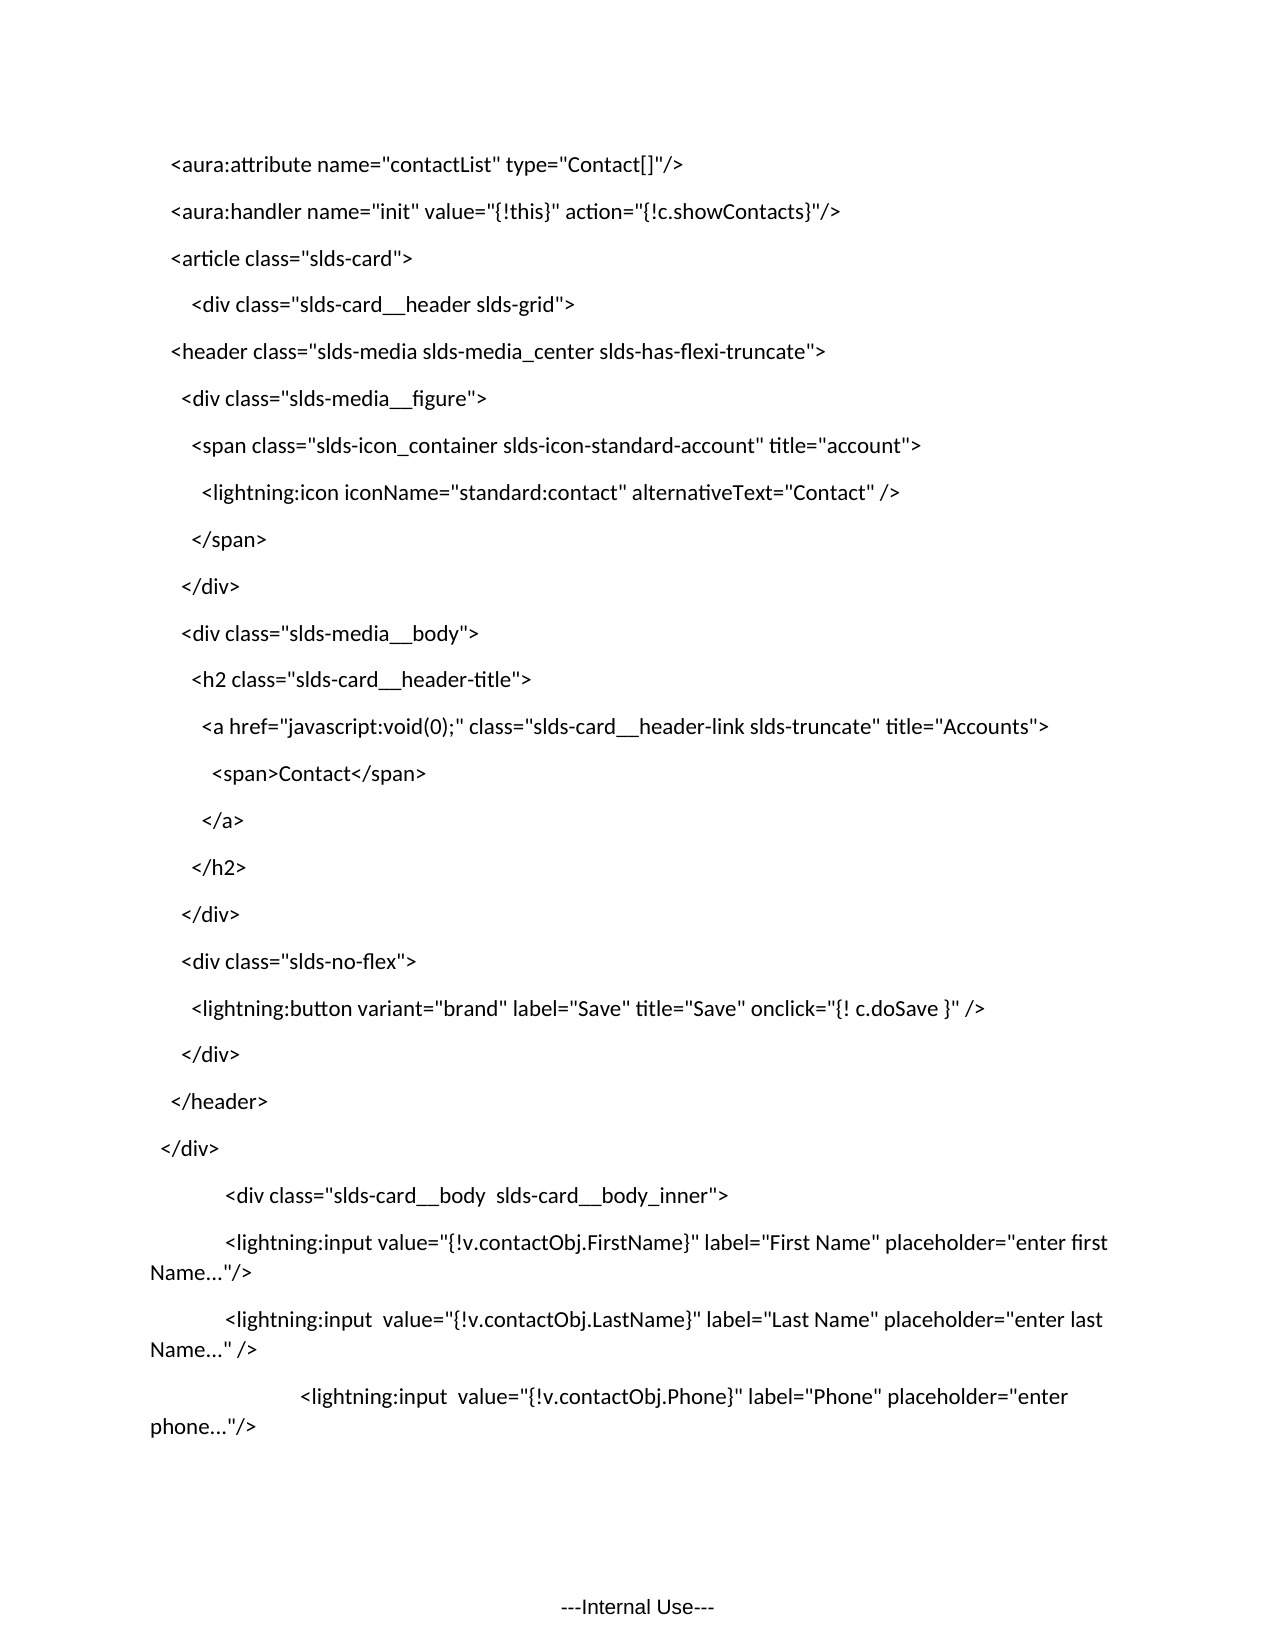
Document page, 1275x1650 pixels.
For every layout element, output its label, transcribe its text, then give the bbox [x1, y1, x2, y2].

text </span> [150, 525, 1125, 553]
text <a href="javascript:void(0);" class="slds-card__header-link slds-truncate" title="Accounts"> [150, 712, 1125, 741]
text </div> [150, 900, 1125, 928]
text <article class="slds-card"> [150, 244, 1125, 272]
text <lightning:icon iconName="standard:contact" alternativeText="Contact" /> [150, 478, 1125, 506]
text <span>Contact</span> [150, 759, 1125, 787]
text <span class="slds-icon_container slds-icon-standard-account" title="account"> [150, 431, 1125, 459]
text <div class="slds-card__header slds-grid"> [150, 291, 1125, 319]
text <lightning:input value="{!v.contactObj.FirstName}" label="First Name" placeholder="enter first Name..."/> [150, 1228, 1125, 1286]
text <lightning:button variant="brand" label="Save" title="Save" onclick="{! c.doSave }" /> [150, 994, 1125, 1022]
text <div class="slds-card__body slds-card__body_inner"> [150, 1181, 1125, 1209]
text <div class="slds-media__figure"> [150, 384, 1125, 412]
text <div class="slds-media__body"> [150, 619, 1125, 647]
text <header class="slds-media slds-media_center slds-has-flexi-truncate"> [150, 337, 1125, 366]
text </div> [150, 572, 1125, 600]
text <div class="slds-no-flex"> [150, 947, 1125, 975]
text <lightning:input value="{!v.contactObj.LastName}" label="Last Name" placeholder="enter last Name..." /> [150, 1305, 1125, 1363]
text </header> [150, 1087, 1125, 1116]
text </h2> [150, 853, 1125, 881]
text </a> [150, 806, 1125, 834]
text </div> [150, 1134, 1125, 1162]
text <lightning:input value="{!v.contactObj.Phone}" label="Phone" placeholder="enter phone..."/> [150, 1382, 1125, 1441]
text <aura:handler name="init" value="{!this}" action="{!c.showContacts}"/> [150, 197, 1125, 225]
text <aura:attribute name="contactList" type="Contact[]"/> [150, 150, 1125, 178]
text <h2 class="slds-card__header-title"> [150, 666, 1125, 694]
text </div> [150, 1041, 1125, 1069]
